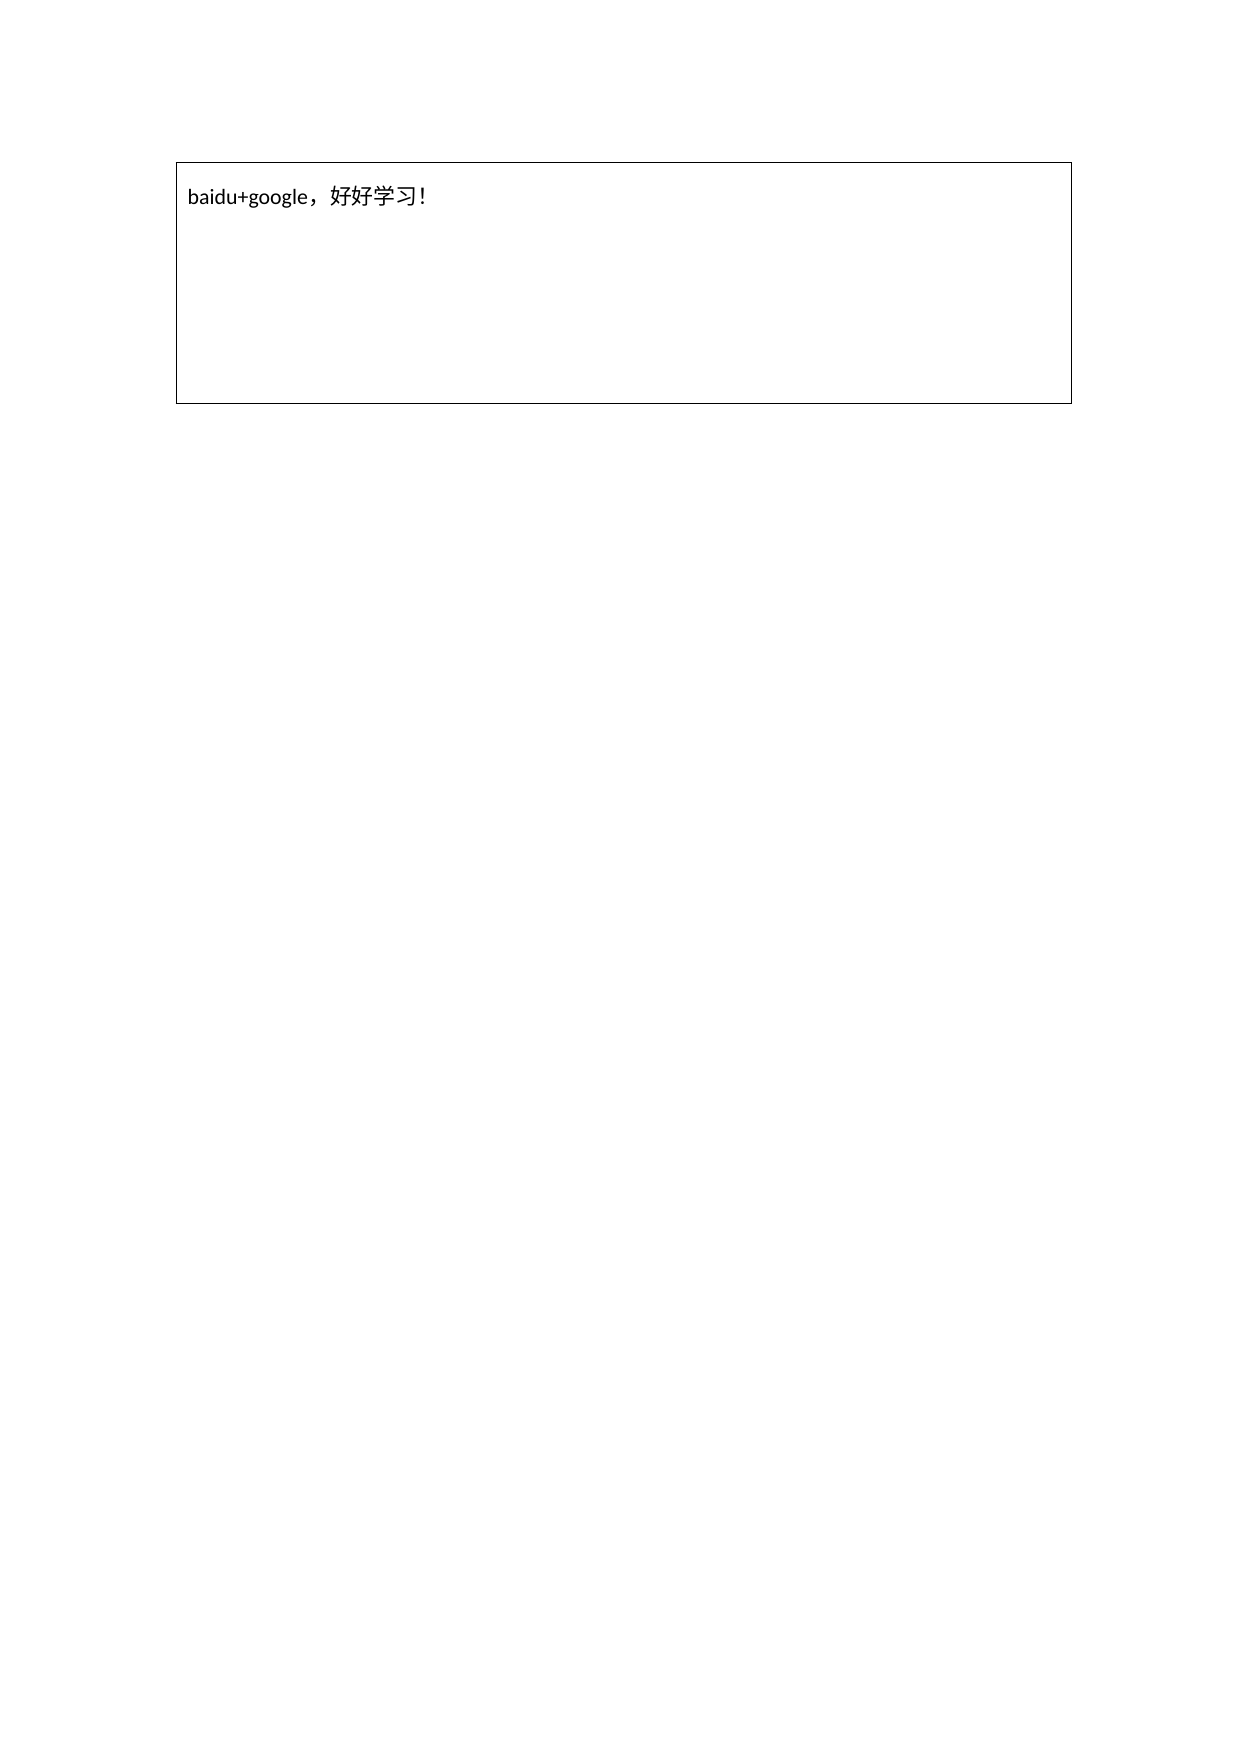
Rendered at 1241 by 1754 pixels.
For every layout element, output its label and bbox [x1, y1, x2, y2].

table_cell [177, 163, 1071, 403]
